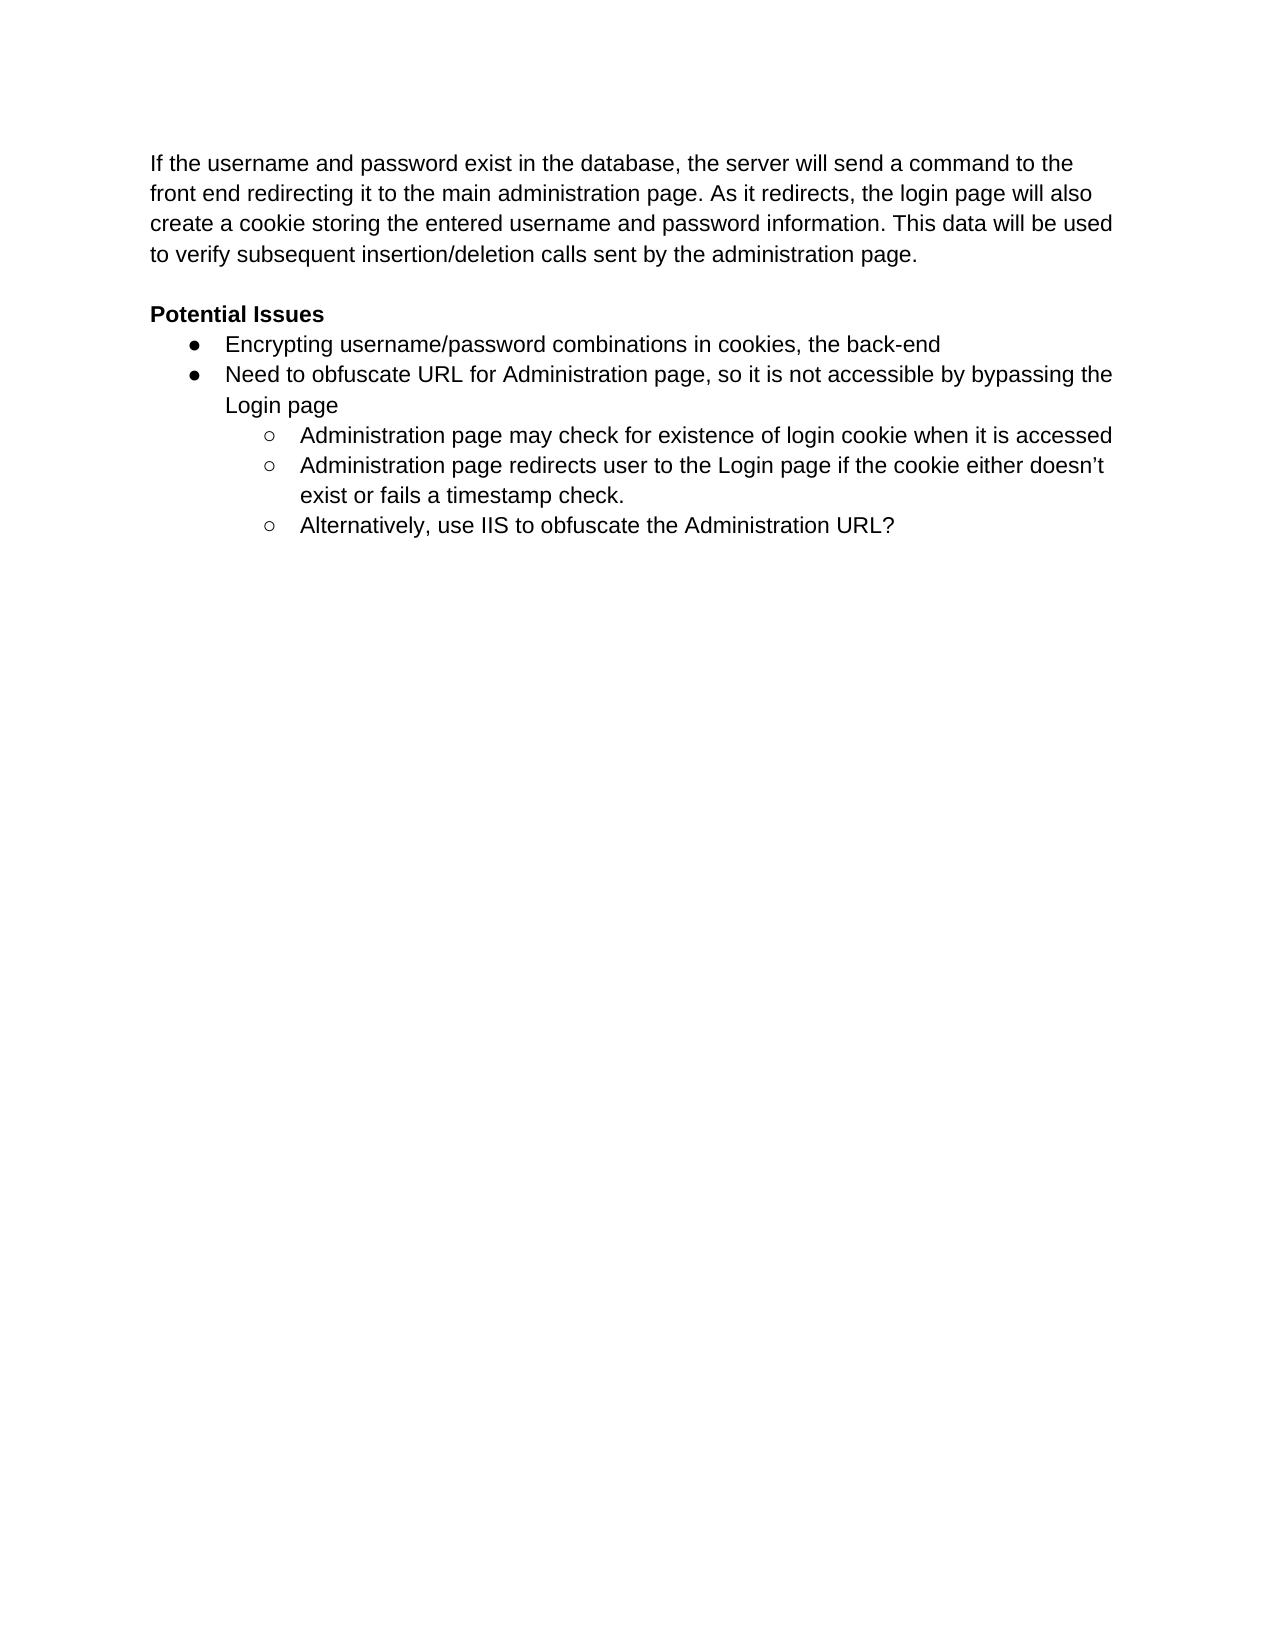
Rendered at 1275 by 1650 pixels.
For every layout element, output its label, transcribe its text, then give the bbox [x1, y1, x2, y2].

list Alternatively, use IIS to obfuscate the Administration URL? [262, 512, 1125, 539]
list Encrypting username/password combinations in cookies, the back-end [187, 331, 1125, 358]
list Administration page redirects user to the Login page if the cookie either doesn’t exist or fails a timestamp check. [262, 452, 1125, 509]
list Need to obfuscate URL for Administration page, so it is not accessible by bypassing the Login page [187, 361, 1125, 418]
text If the username and password exist in the database, the server will send a command to the front end redirecting it to the main administration page. As it redirects, the login page will also create a cookie storing the entered username and password information. This data will be used to verify subsequent insertion/deletion calls sent by the administration page. [150, 150, 1125, 267]
text Potential Issues [150, 301, 1125, 327]
list Administration page may check for existence of login cookie when it is accessed [262, 422, 1125, 448]
